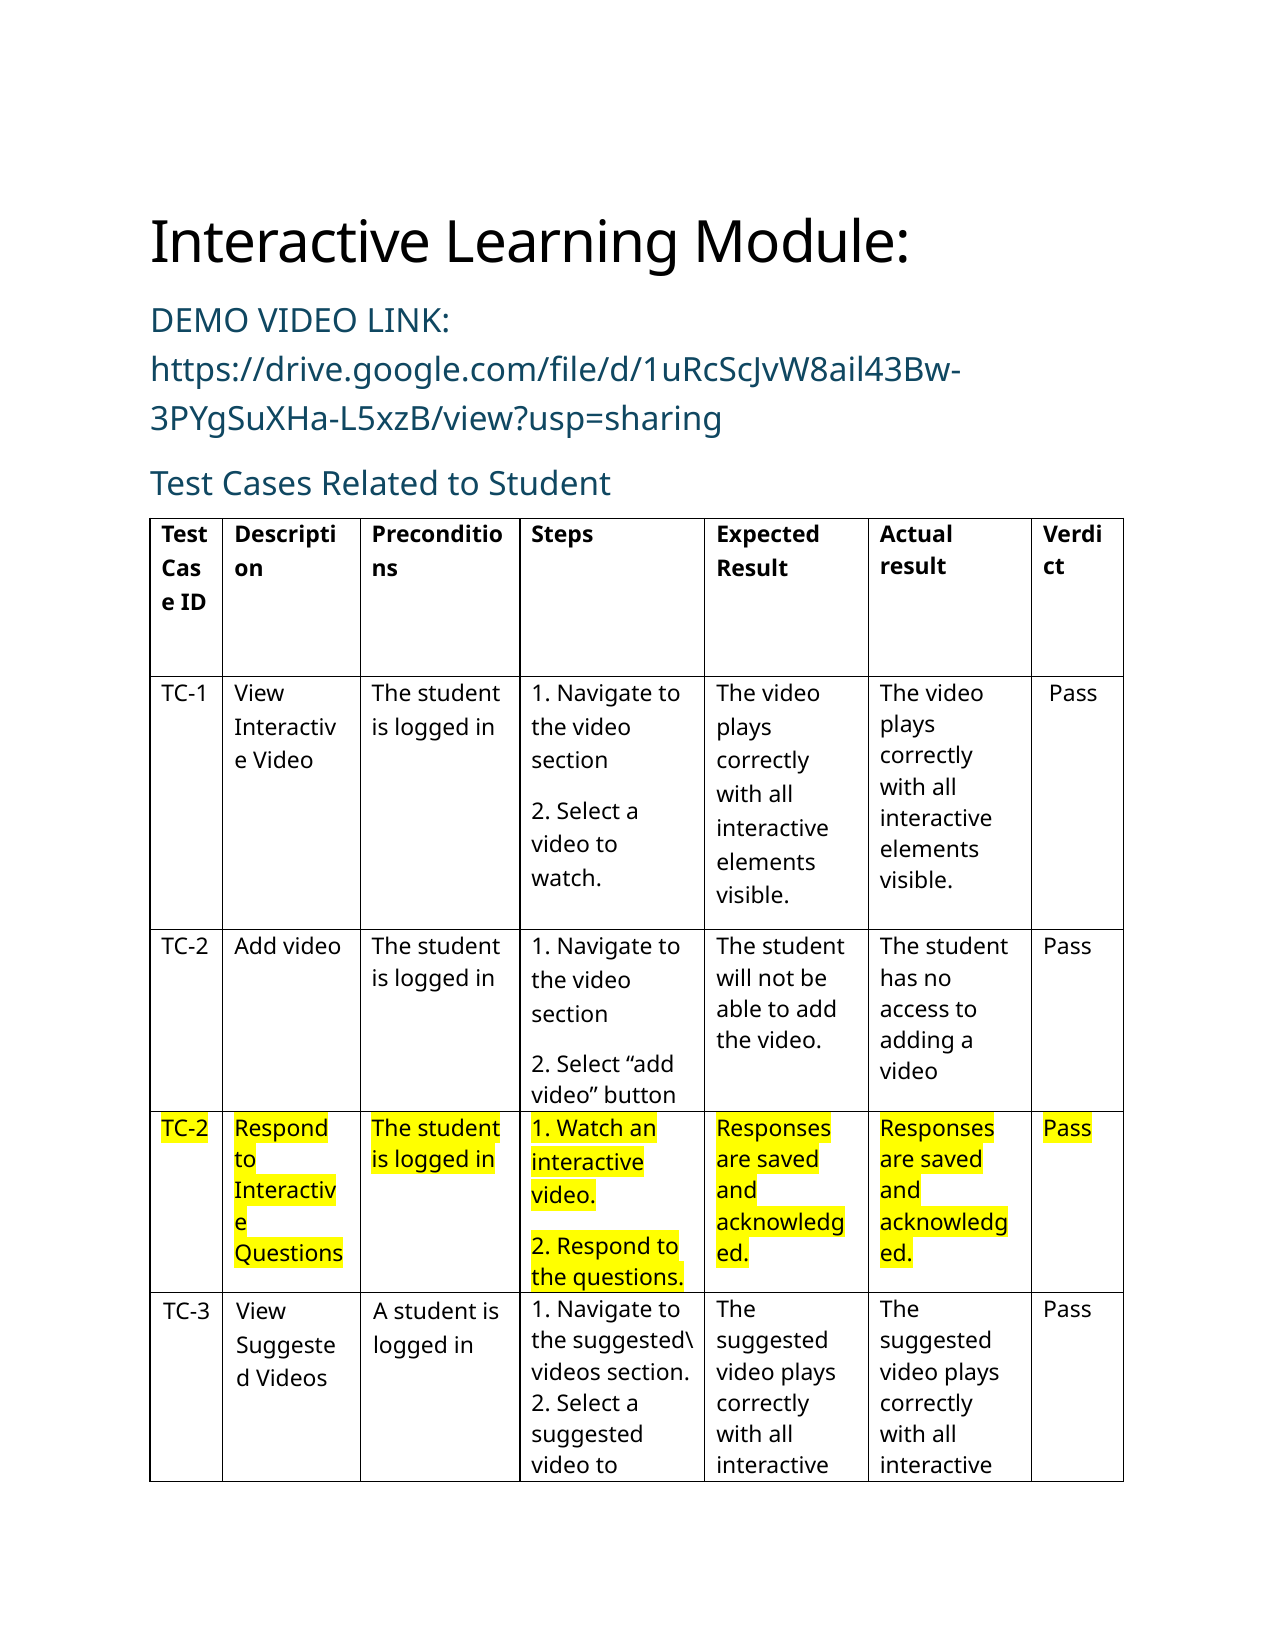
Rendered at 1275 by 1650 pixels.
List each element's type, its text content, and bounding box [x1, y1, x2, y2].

table_cell 1. Navigate to the video section 2. Select a video to watch. [521, 677, 704, 929]
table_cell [521, 1293, 704, 1481]
table_cell View Interactive Video [223, 677, 360, 929]
table_cell [223, 1293, 360, 1481]
subtitle Test Cases Related to Student [150, 460, 1125, 506]
table_header Verdict [1032, 519, 1123, 676]
table_cell The student is logged in [361, 930, 519, 1111]
table_cell Responses are saved and acknowledged. [869, 1112, 1031, 1292]
title Interactive Learning Module: [150, 200, 1125, 280]
table_header Steps [521, 519, 704, 676]
table_header Preconditions [361, 519, 519, 676]
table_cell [705, 1293, 868, 1481]
table_header Expected Result [705, 519, 868, 676]
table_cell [869, 1293, 1031, 1481]
table_cell 1. Navigate to the video section 2. Select “add video” button [521, 930, 704, 1111]
table_cell Add video [223, 930, 360, 1111]
table_header Description [223, 519, 360, 676]
table_cell Pass [1032, 1293, 1123, 1481]
table_cell The student will not be able to add the video. [705, 930, 868, 1111]
table_cell Pass [1032, 930, 1123, 1111]
table_cell Responses are saved and acknowledged. [705, 1112, 868, 1292]
table_cell The video plays correctly with all interactive elements visible. [705, 677, 868, 929]
table_cell Respond to Interactive Questions [223, 1112, 360, 1292]
table_cell TC-1 [151, 677, 222, 929]
table_cell Pass [1032, 677, 1123, 929]
table_cell Pass [1032, 1112, 1123, 1292]
table_cell TC-2 [151, 930, 222, 1111]
table_cell TC-2 [151, 1112, 222, 1292]
table_cell The student is logged in [361, 1112, 519, 1292]
table_header Actual result [869, 519, 1031, 676]
subtitle DEMO VIDEO LINK: https://drive.google.com/file/d/1uRcScJvW8ail43Bw-3PYgSuXHa-L5xzB/view?usp=sharing [150, 297, 1125, 440]
table_cell [151, 1293, 222, 1481]
table_cell 1. Watch an interactive video. 2. Respond to the questions. [521, 1112, 704, 1292]
table_cell The video plays correctly with all interactive elements visible. [869, 677, 1031, 929]
table_cell The student is logged in [361, 677, 519, 929]
table_cell The student has no access to adding a video [869, 930, 1031, 1111]
table_cell [361, 1293, 519, 1481]
table_header Test Case ID [151, 519, 222, 676]
